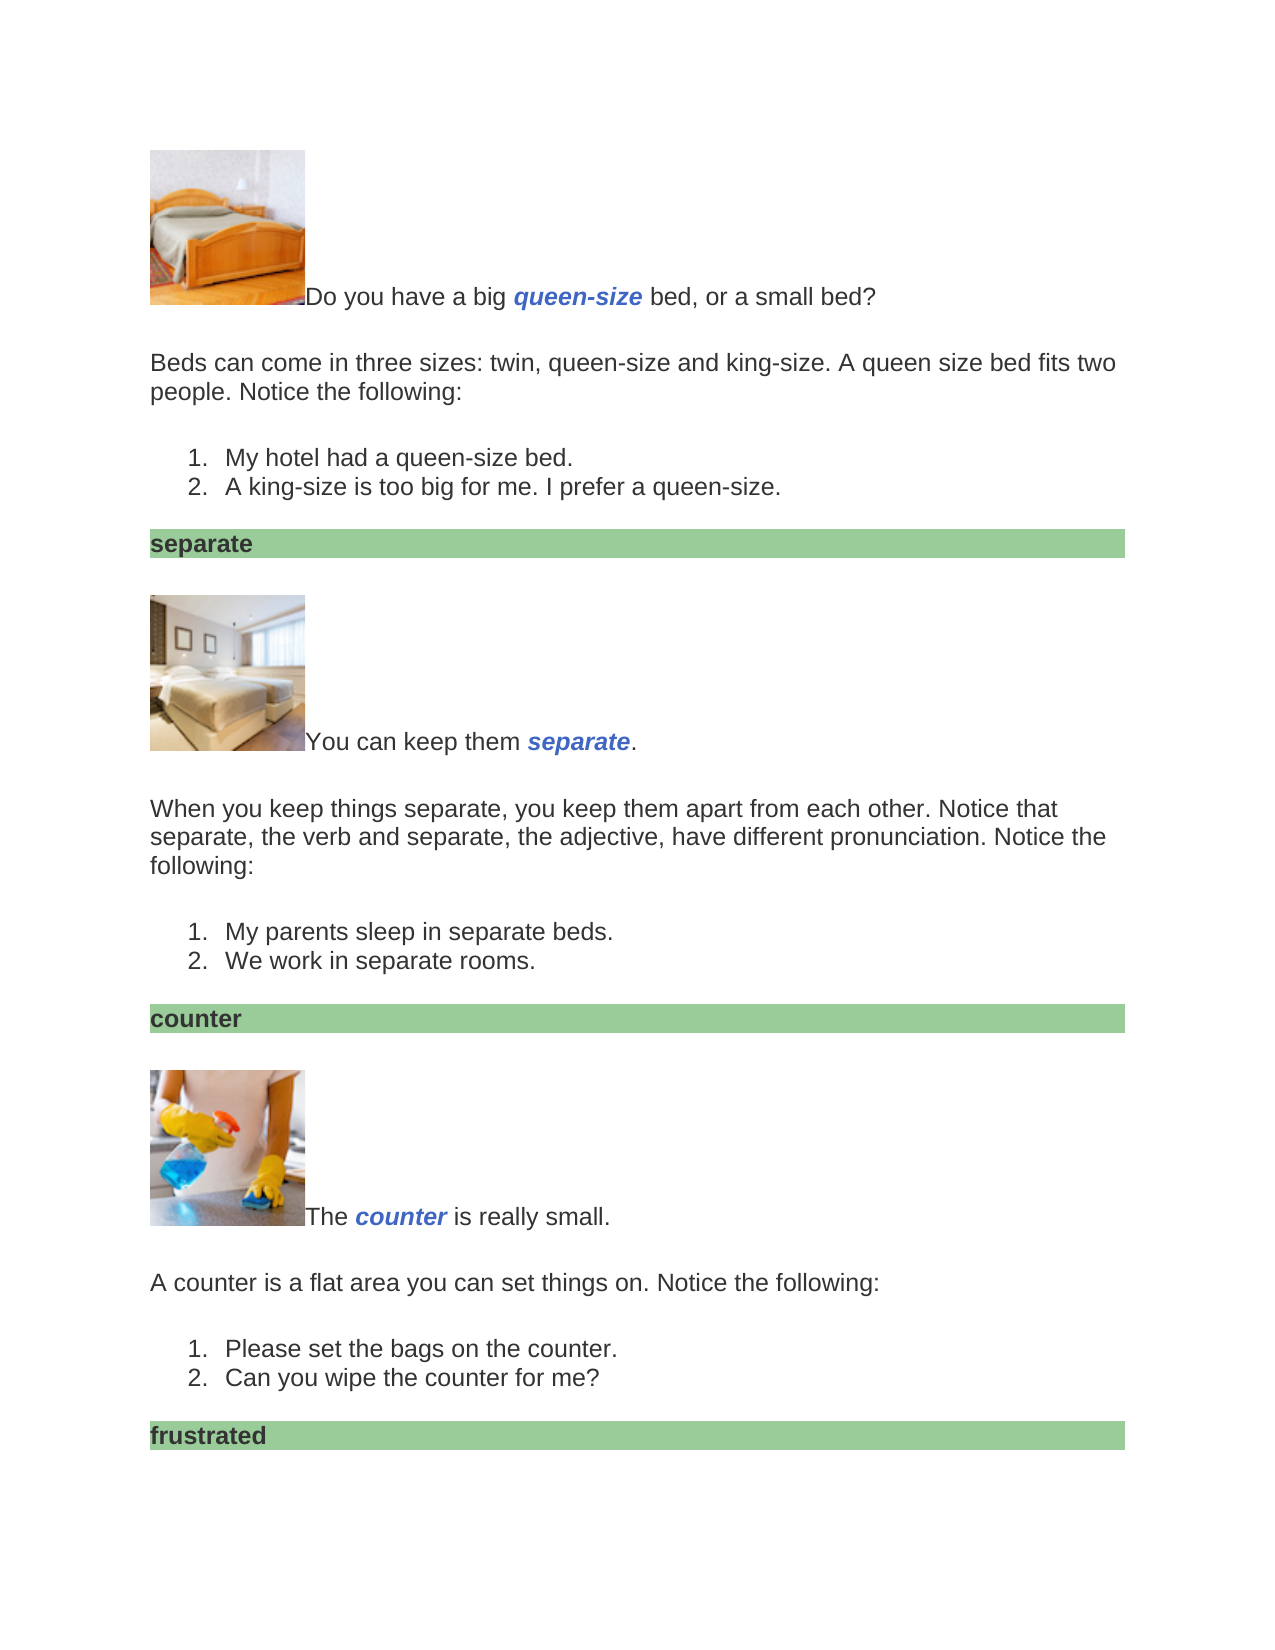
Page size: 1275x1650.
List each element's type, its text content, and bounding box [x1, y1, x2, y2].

text counter [150, 1004, 1125, 1033]
picture [150, 1070, 306, 1226]
list We work in separate rooms. [187, 946, 1125, 975]
text Beds can come in three sizes: twin, queen-size and king-size. A queen size bed fits two people. Notice the following: [150, 348, 1125, 405]
text frustrated [150, 1421, 1125, 1450]
list A king-size is too big for me. I prefer a queen-size. [187, 472, 1125, 500]
list Can you wipe the counter for me? [187, 1363, 1125, 1392]
text You can keep them separate. [150, 596, 1125, 756]
text Do you have a big queen-size bed, or a small bed? [150, 150, 1125, 310]
list My parents sleep in separate beds. [187, 917, 1125, 946]
text A counter is a flat area you can set things on. Notice the following: [150, 1268, 1125, 1297]
picture [150, 595, 306, 751]
text separate [150, 529, 1125, 558]
list Please set the bags on the counter. [187, 1334, 1125, 1363]
picture [150, 150, 306, 305]
text When you keep things separate, you keep them apart from each other. Notice that separate, the verb and separate, the adjective, have different pronunciation. Notice the following: [150, 793, 1125, 880]
text The counter is really small. [150, 1070, 1125, 1231]
list My hotel had a queen-size bed. [187, 443, 1125, 472]
